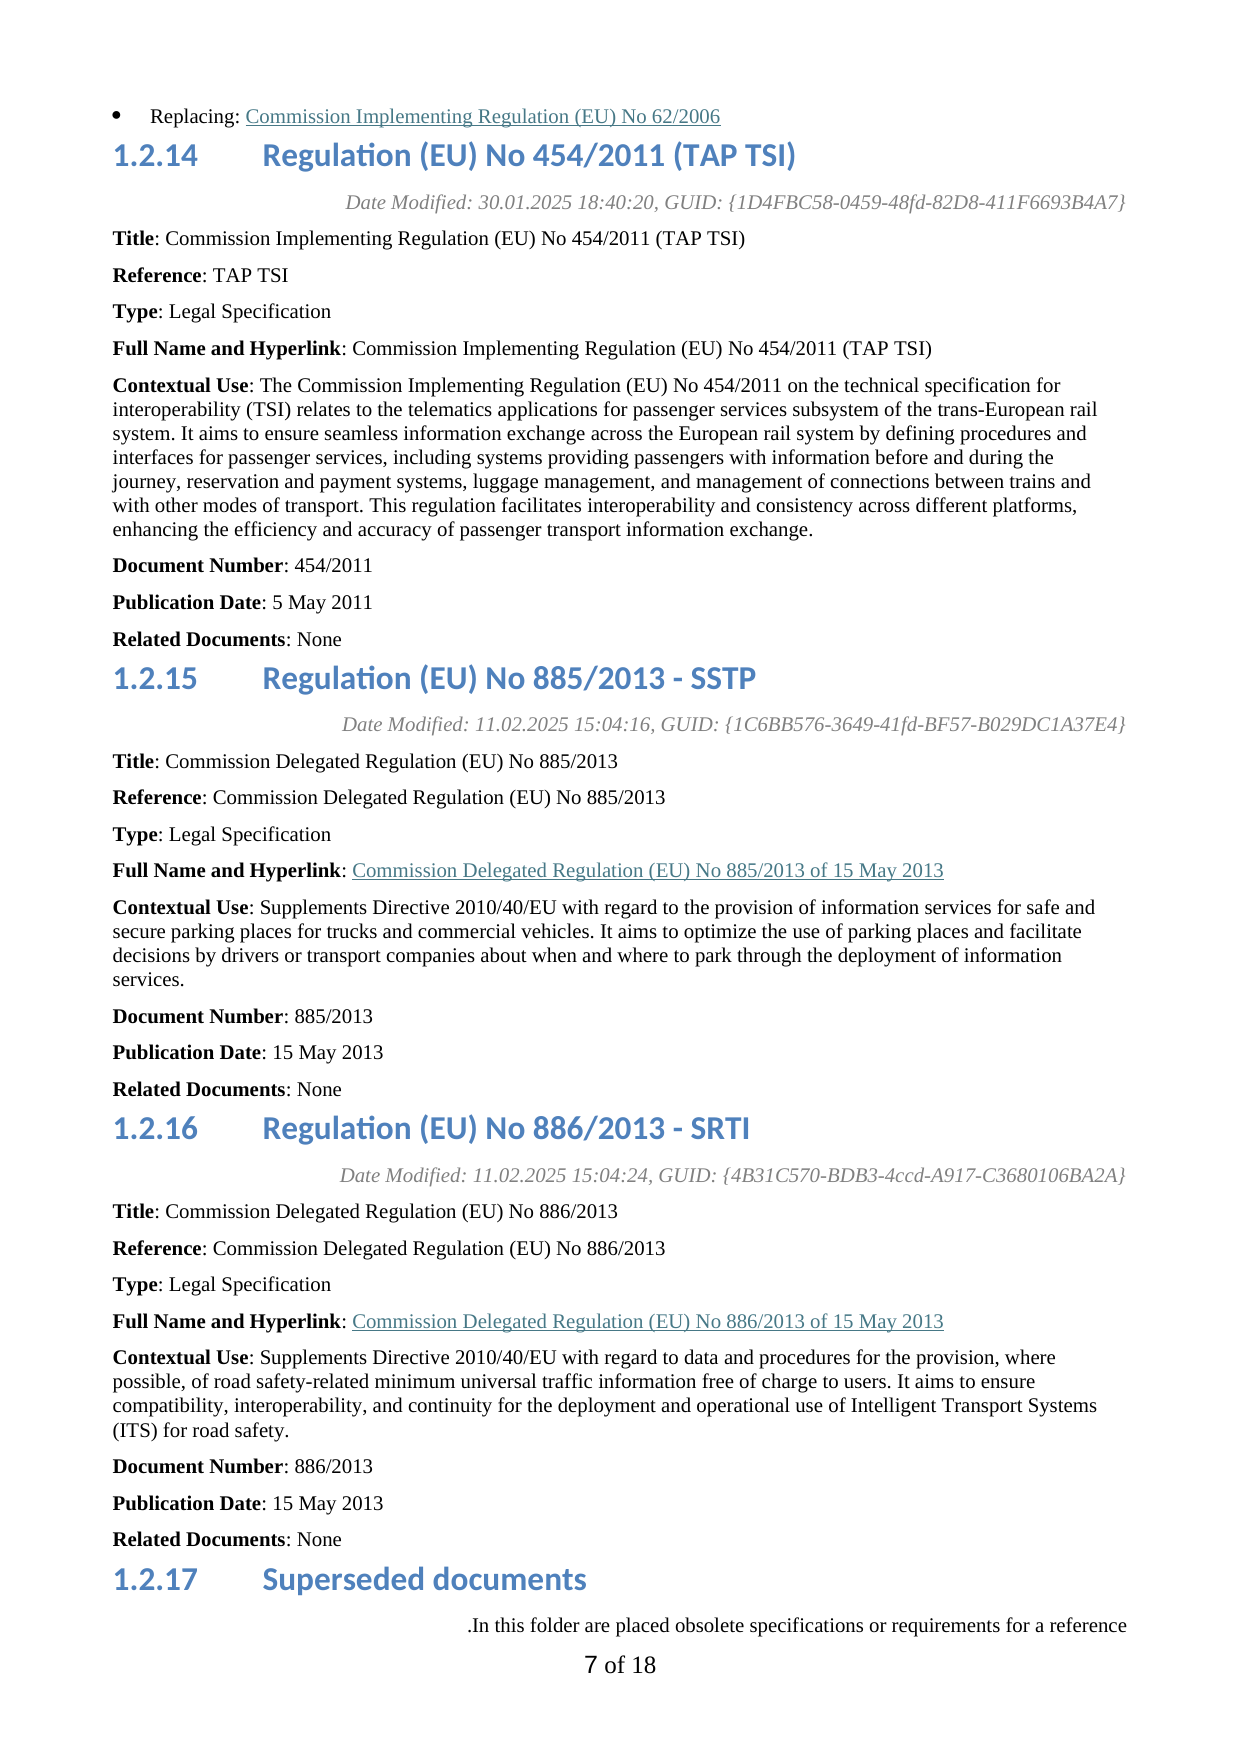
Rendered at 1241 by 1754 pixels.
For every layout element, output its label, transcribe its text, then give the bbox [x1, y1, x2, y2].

text Reference: Commission Delegated Regulation (EU) No 885/2013 [112, 785, 1128, 809]
text Document Number: 886/2013 [112, 1454, 1128, 1478]
text Full Name and Hyperlink: Commission Delegated Regulation (EU) No 886/2013 of 15 May 2013 [112, 1309, 1128, 1333]
text Publication Date: 15 May 2013 [112, 1491, 1128, 1515]
text Type: Legal Specification [112, 1272, 1128, 1296]
text Type: Legal Specification [112, 822, 1128, 846]
text Reference: TAP TSI [112, 263, 1128, 287]
subtitle Regulation (EU) No 454/2011 (TAP TSI) [112, 134, 1128, 175]
text Full Name and Hyperlink: Commission Implementing Regulation (EU) No 454/2011 (TAP TSI) [112, 336, 1128, 360]
text Date Modified: 11.02.2025 15:04:24, GUID: {4B31C570-BDB3-4ccd-A917-C3680106BA2A} [112, 1162, 1128, 1187]
text Full Name and Hyperlink: Commission Delegated Regulation (EU) No 885/2013 of 15 May 2013 [112, 858, 1128, 882]
text Type: Legal Specification [112, 299, 1128, 323]
subtitle Regulation (EU) No 886/2013 - SRTI [112, 1107, 1128, 1148]
text Publication Date: 15 May 2013 [112, 1040, 1128, 1064]
list Replacing: Commission Implementing Regulation (EU) No 62/2006 [112, 104, 1128, 128]
text Related Documents: None [112, 1527, 1128, 1551]
text Title: Commission Delegated Regulation (EU) No 886/2013 [112, 1199, 1128, 1223]
text Document Number: 454/2011 [112, 553, 1128, 577]
text Date Modified: 11.02.2025 15:04:16, GUID: {1C6BB576-3649-41fd-BF57-B029DC1A37E4} [112, 712, 1128, 736]
text Reference: Commission Delegated Regulation (EU) No 886/2013 [112, 1236, 1128, 1260]
text Document Number: 885/2013 [112, 1004, 1128, 1028]
text Contextual Use: Supplements Directive 2010/40/EU with regard to the provision of information services for safe and secure parking places for trucks and commercial vehicles. It aims to optimize the use of parking places and facilitate decisions by drivers or transport companies about when and where to park through the deployment of information services. [112, 895, 1128, 991]
subtitle Regulation (EU) No 885/2013 - SSTP [112, 657, 1128, 698]
text Publication Date: 5 May 2011 [112, 590, 1128, 614]
text In this folder are placed obsolete specifications or requirements for a reference. [112, 1613, 1128, 1637]
text Date Modified: 30.01.2025 18:40:20, GUID: {1D4FBC58-0459-48fd-82D8-411F6693B4A7} [112, 190, 1128, 214]
text Title: Commission Delegated Regulation (EU) No 885/2013 [112, 749, 1128, 773]
subtitle Superseded documents [112, 1557, 1128, 1598]
text Related Documents: None [112, 627, 1128, 651]
text Contextual Use: The Commission Implementing Regulation (EU) No 454/2011 on the technical specification for interoperability (TSI) relates to the telematics applications for passenger services subsystem of the trans-European rail system. It aims to ensure seamless information exchange across the European rail system by defining procedures and interfaces for passenger services, including systems providing passengers with information before and during the journey, reservation and payment systems, luggage management, and management of connections between trains and with other modes of transport. This regulation facilitates interoperability and consistency across different platforms, enhancing the efficiency and accuracy of passenger transport information exchange. [112, 372, 1128, 541]
text Title: Commission Implementing Regulation (EU) No 454/2011 (TAP TSI) [112, 226, 1128, 250]
text Related Documents: None [112, 1077, 1128, 1101]
text Contextual Use: Supplements Directive 2010/40/EU with regard to data and procedures for the provision, where possible, of road safety-related minimum universal traffic information free of charge to users. It aims to ensure compatibility, interoperability, and continuity for the deployment and operational use of Intelligent Transport Systems (ITS) for road safety. [112, 1345, 1128, 1442]
